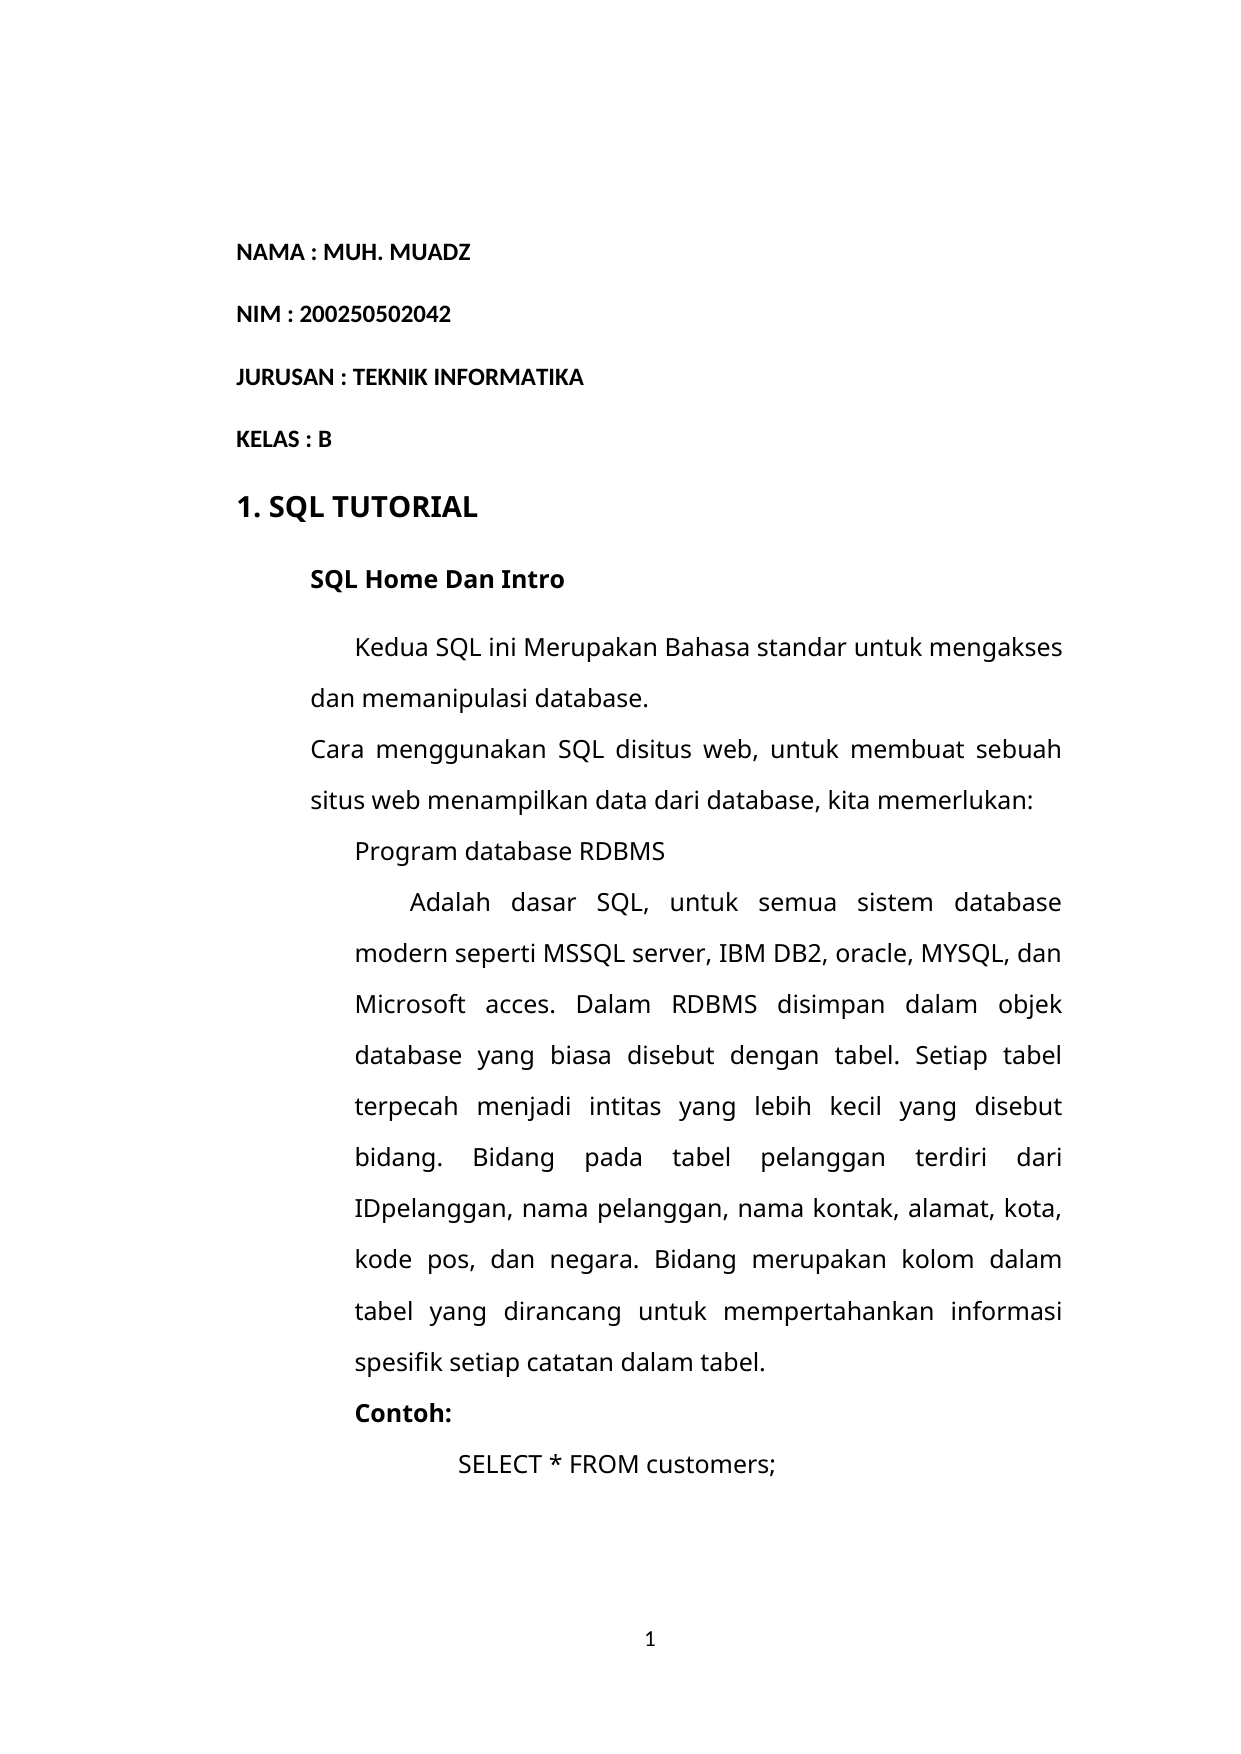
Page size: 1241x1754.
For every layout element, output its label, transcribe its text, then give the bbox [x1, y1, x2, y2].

list Adalah dasar SQL, untuk semua sistem database modern seperti MSSQL server, IBM DB2, oracle, MYSQL, dan Microsoft acces. Dalam RDBMS disimpan dalam objek database yang biasa disebut dengan tabel. Setiap tabel terpecah menjadi intitas yang lebih kecil yang disebut bidang. Bidang pada tabel pelanggan terdiri dari IDpelanggan, nama pelanggan, nama kontak, alamat, kota, kode pos, dan negara. Bidang merupakan kolom dalam tabel yang dirancang untuk mempertahankan informasi spesifik setiap catatan dalam tabel. [354, 885, 1063, 1378]
text SQL Home Dan Intro [236, 562, 1063, 596]
list Contoh: [354, 1395, 1063, 1429]
text JURUSAN : TEKNIK INFORMATIKA [236, 361, 1063, 392]
list Cara menggunakan SQL disitus web, untuk membuat sebuah situs web menampilkan data dari database, kita memerlukan: [310, 732, 1063, 817]
text 1. SQL TUTORIAL [236, 486, 1063, 526]
list Kedua SQL ini Merupakan Bahasa standar untuk mengakses dan memanipulasi database. [310, 630, 1063, 715]
list SELECT * FROM customers; [458, 1446, 1063, 1480]
text NIM : 200250502042 [236, 299, 1063, 329]
list Program database RDBMS [354, 834, 1063, 868]
text NAMA : MUH. MUADZ [236, 236, 1063, 267]
text KELAS : B [236, 423, 1063, 454]
